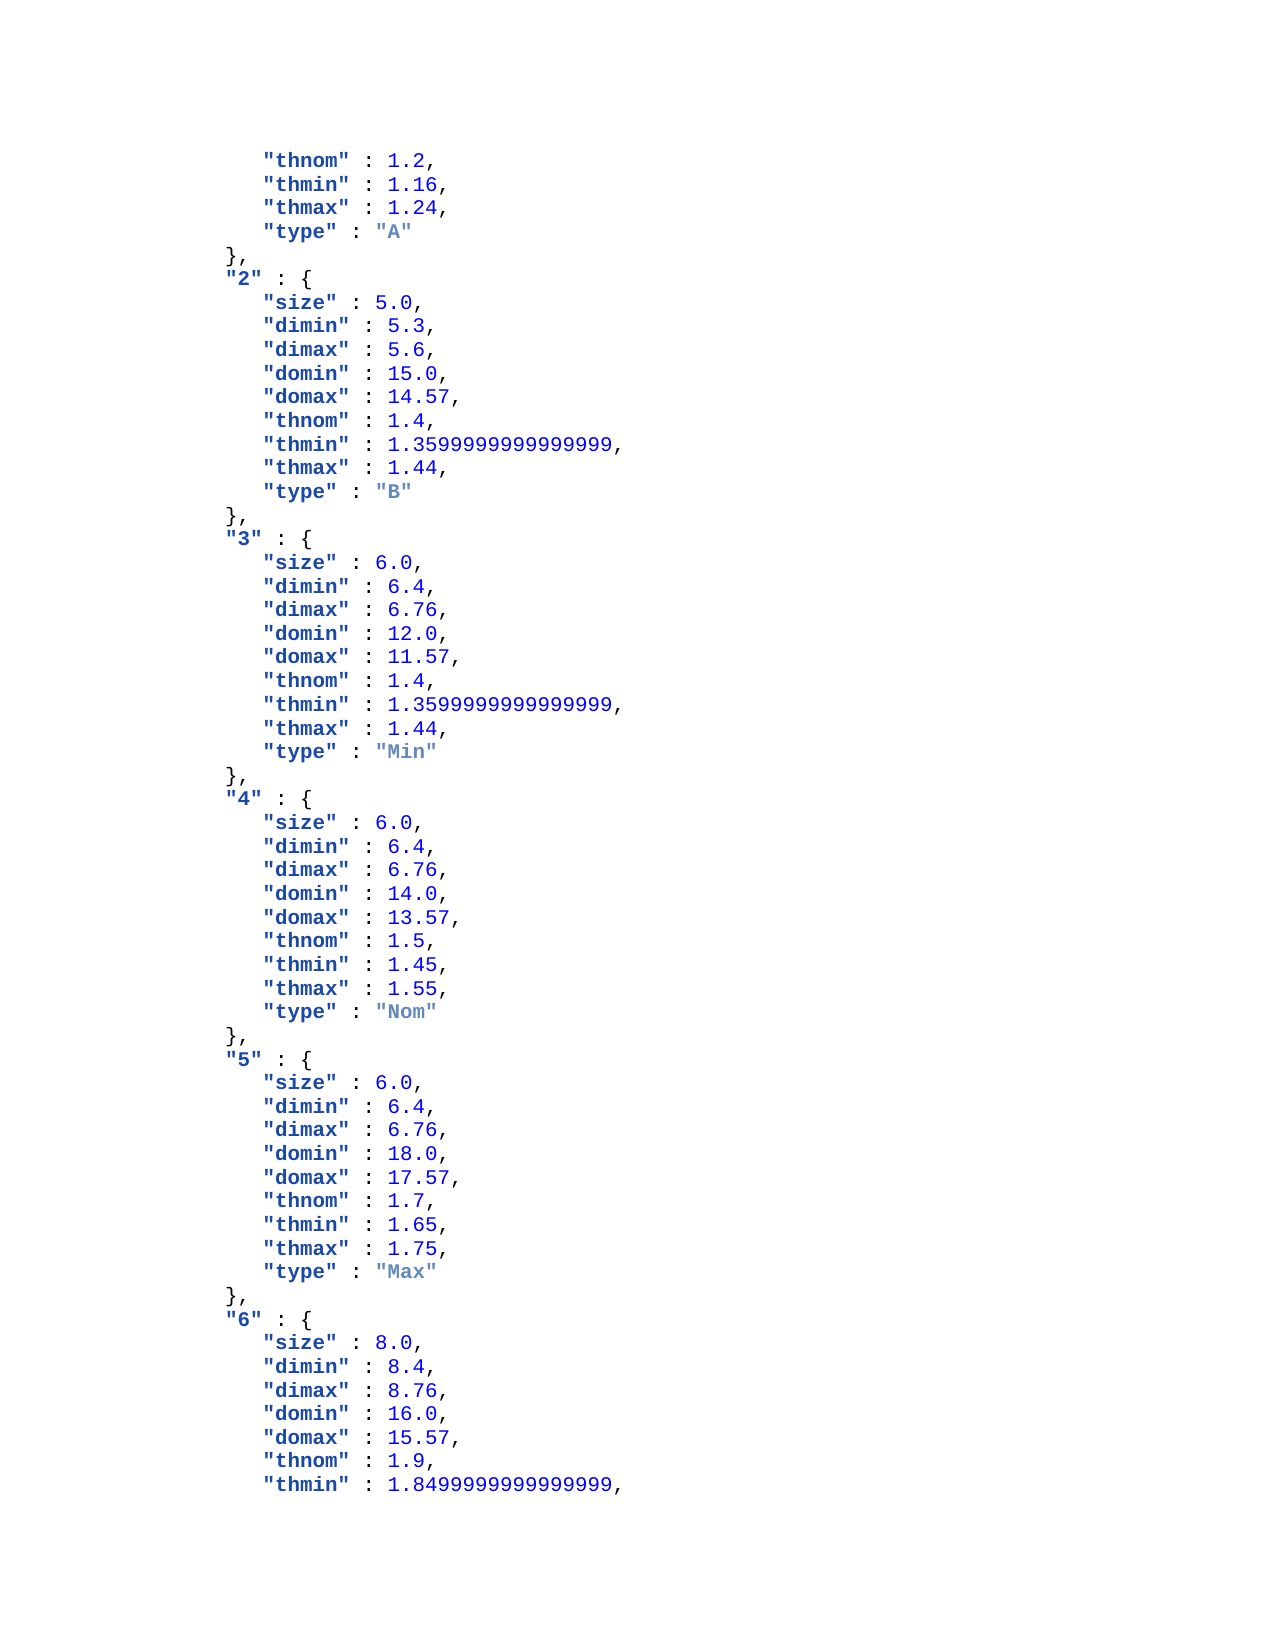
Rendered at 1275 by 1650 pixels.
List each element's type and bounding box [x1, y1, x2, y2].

text [150, 150, 1125, 1498]
